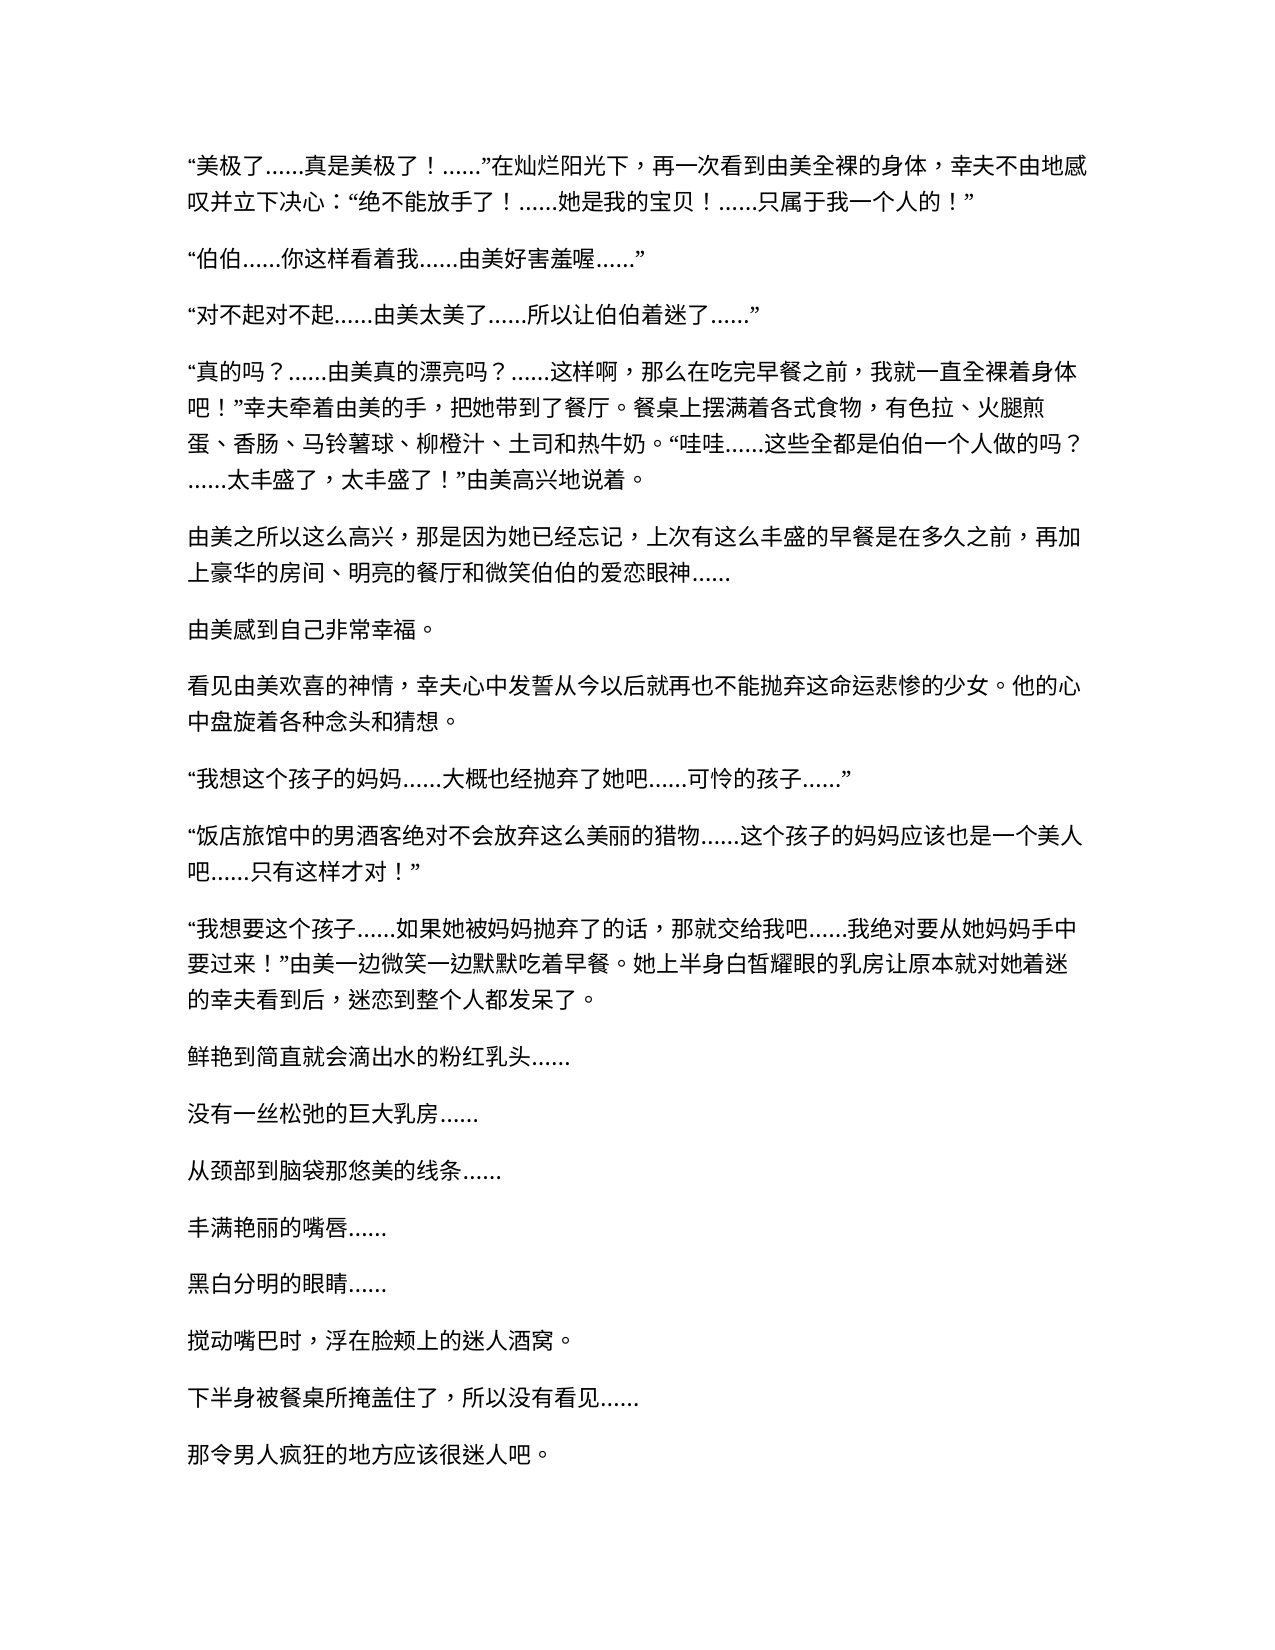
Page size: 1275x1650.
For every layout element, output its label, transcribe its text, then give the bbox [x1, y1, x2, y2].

text “美极了……真是美极了！……”在灿烂阳光下，再一次看到由美全裸的身体，幸夫不由地感叹并立下决心：“绝不能放手了！……她是我的宝贝！……只属于我一个人的！” [187, 150, 1087, 217]
text 丰满艳丽的嘴唇…… [187, 1211, 1087, 1243]
text 从颈部到脑袋那悠美的线条…… [187, 1155, 1087, 1186]
text 鲜艳到简直就会滴出水的粉红乳头…… [187, 1041, 1087, 1072]
text 由美感到自己非常幸福。 [187, 613, 1087, 645]
text “伯伯……你这样看着我……由美好害羞喔……” [187, 243, 1087, 274]
text 下半身被餐桌所掩盖住了，所以没有看见…… [187, 1382, 1087, 1413]
text 由美之所以这么高兴，那是因为她已经忘记，上次有这么丰盛的早餐是在多久之前，再加上豪华的房间、明亮的餐厅和微笑伯伯的爱恋眼神…… [187, 521, 1087, 588]
text “真的吗？……由美真的漂亮吗？……这样啊，那么在吃完早餐之前，我就一直全裸着身体吧！”幸夫牵着由美的手，把她带到了餐厅。餐桌上摆满着各式食物，有色拉、火腿煎蛋、香肠、马铃薯球、柳橙汁、土司和热牛奶。“哇哇……这些全都是伯伯一个人做的吗？……太丰盛了，太丰盛了！”由美高兴地说着。 [187, 356, 1087, 495]
text 黑白分明的眼睛…… [187, 1268, 1087, 1299]
text “对不起对不起……由美太美了……所以让伯伯着迷了……” [187, 299, 1087, 331]
text 那令男人疯狂的地方应该很迷人吧。 [187, 1438, 1087, 1470]
text “饭店旅馆中的男酒客绝对不会放弃这么美丽的猎物……这个孩子的妈妈应该也是一个美人吧……只有这样才对！” [187, 820, 1087, 887]
text “我想这个孩子的妈妈……大概也经抛弃了她吧……可怜的孩子……” [187, 763, 1087, 794]
text 没有一丝松弛的巨大乳房…… [187, 1098, 1087, 1129]
text “我想要这个孩子……如果她被妈妈抛弃了的话，那就交给我吧……我绝对要从她妈妈手中要过来！”由美一边微笑一边默默吃着早餐。她上半身白皙耀眼的乳房让原本就对她着迷的幸夫看到后，迷恋到整个人都发呆了。 [187, 912, 1087, 1016]
text 看见由美欢喜的神情，幸夫心中发誓从今以后就再也不能抛弃这命运悲惨的少女。他的心中盘旋着各种念头和猜想。 [187, 670, 1087, 737]
text 搅动嘴巴时，浮在脸颊上的迷人酒窝。 [187, 1325, 1087, 1356]
